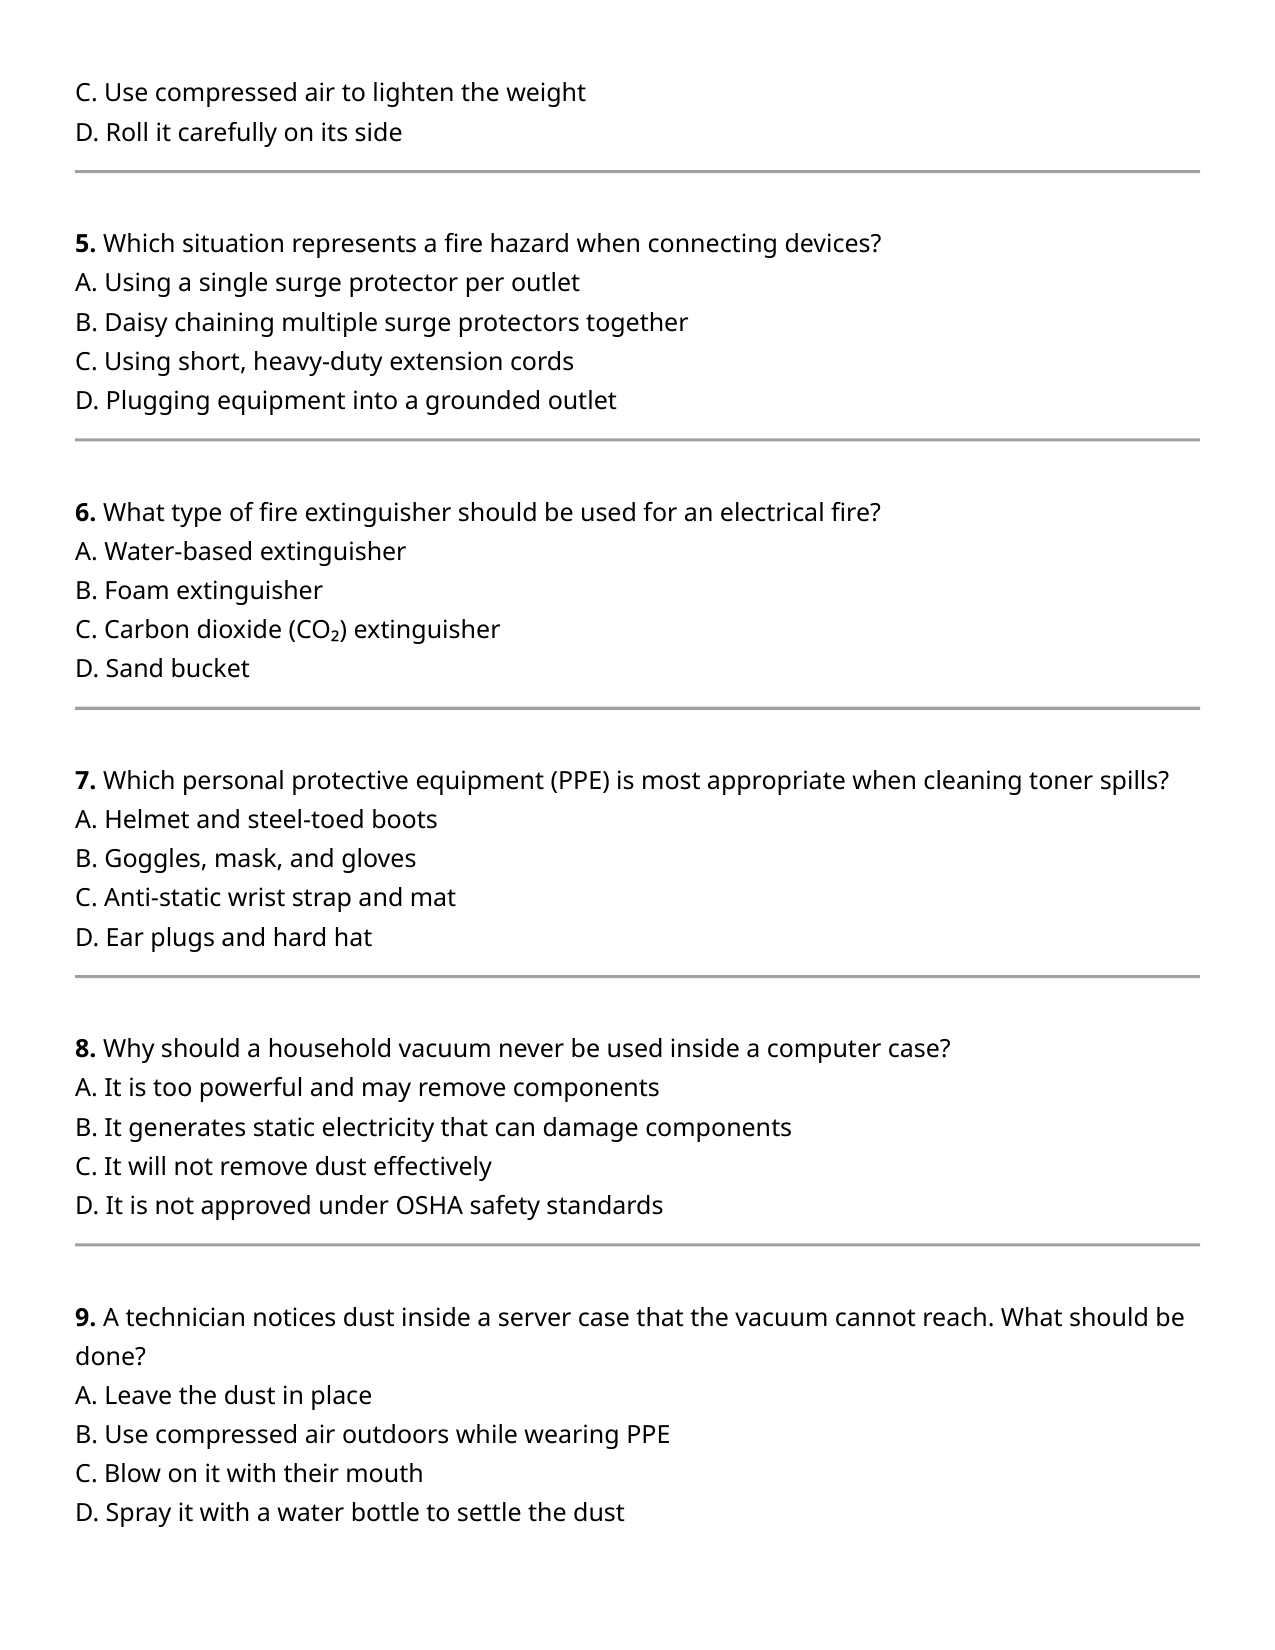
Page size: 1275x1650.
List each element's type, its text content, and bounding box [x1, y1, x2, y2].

text 6. What type of fire extinguisher should be used for an electrical fire? A. Water-based extinguisher B. Foam extinguisher C. Carbon dioxide (CO₂) extinguisher D. Sand bucket [75, 494, 1200, 685]
text 7. Which personal protective equipment (PPE) is most appropriate when cleaning toner spills? A. Helmet and steel-toed boots B. Goggles, mask, and gloves C. Anti-static wrist strap and mat D. Ear plugs and hard hat [75, 762, 1200, 953]
text 9. A technician notices dust inside a server case that the vacuum cannot reach. What should be done? A. Leave the dust in place B. Use compressed air outdoors while wearing PPE C. Blow on it with their mouth D. Spray it with a water bottle to settle the dust [75, 1299, 1200, 1529]
text 5. Which situation represents a fire hazard when connecting devices? A. Using a single surge protector per outlet B. Daisy chaining multiple surge protectors together C. Using short, heavy-duty extension cords D. Plugging equipment into a grounded outlet [75, 226, 1200, 417]
text 8. Why should a household vacuum never be used inside a computer case? A. It is too powerful and may remove components B. It generates static electricity that can damage components C. It will not remove dust effectively D. It is not approved under OSHA safety standards [75, 1031, 1200, 1222]
